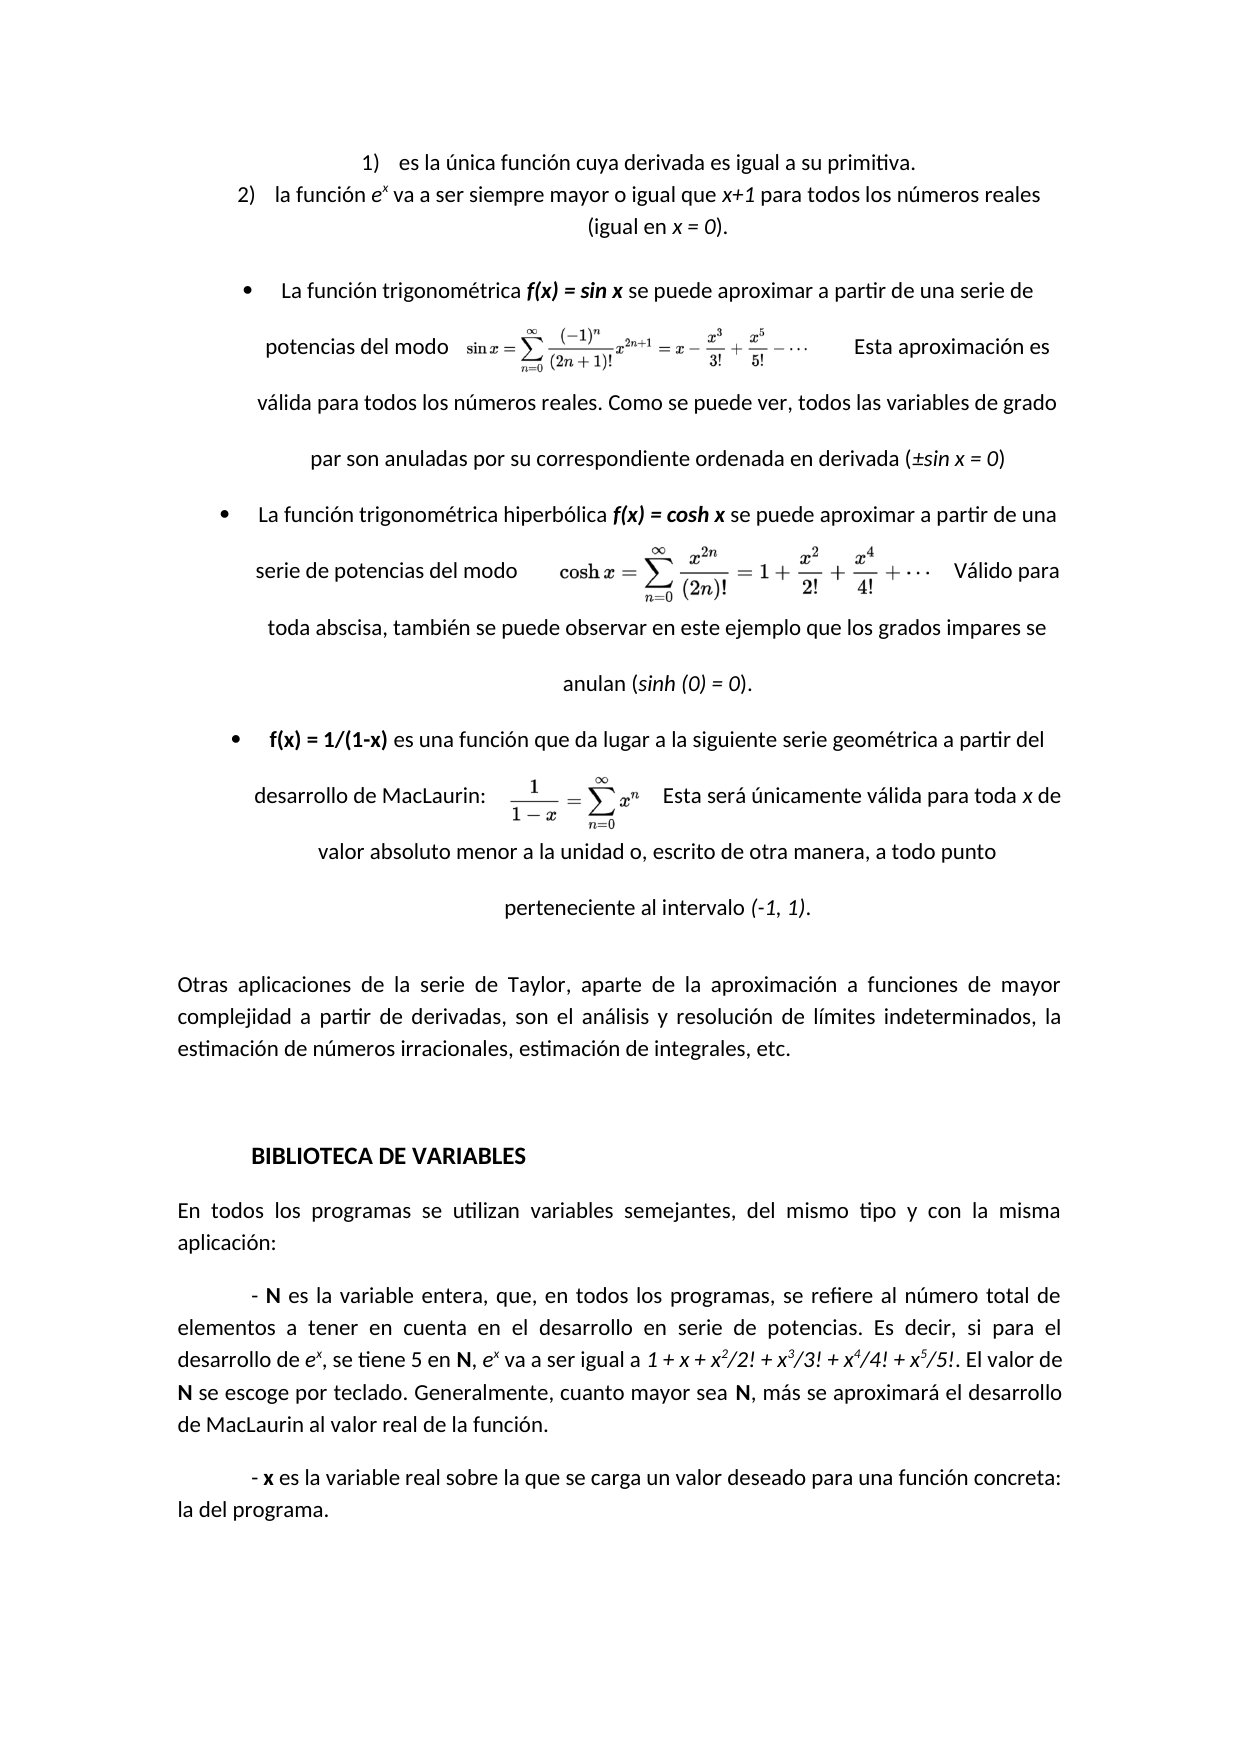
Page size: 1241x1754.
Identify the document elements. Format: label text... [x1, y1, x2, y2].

text - N es la variable entera, que, en todos los programas, se refiere al número total de elementos a tener en cuenta en el desarrollo en serie de potencias. Es decir, si para el desarrollo de ex, se tiene 5 en N, ex va a ser igual a 1 + x + x2/2! + x3/3! + x4/4! + x5/5!. El valor de N se escoge por teclado. Generalmente, cuanto mayor sea N, más se aproximará el desarrollo de MacLaurin al valor real de la función. [177, 1281, 1063, 1438]
list La función trigonométrica f(x) = sin x se puede aproximar a partir de una serie de potencias del modo Esta aproximación es válida para todos los números reales. Como se puede ver, todos las variables de grado par son anuladas por su correspondiente ordenada en derivada (±sin x = 0) [215, 276, 1063, 472]
list es la única función cuya derivada es igual a su primitiva. [215, 148, 1063, 176]
list la función ex va a ser siempre mayor o igual que x+1 para todos los números reales (igual en x = 0). [215, 180, 1063, 240]
picture [476, 763, 660, 834]
text En todos los programas se utilizan variables semejantes, del mismo tipo y con la misma aplicación: [177, 1196, 1063, 1256]
text BIBLIOTECA DE VARIABLES [177, 1140, 1063, 1171]
list f(x) = 1/(1-x) es una función que da lugar a la siguiente serie geométrica a partir del desarrollo de MacLaurin: Esta será únicamente válida para toda x de valor absoluto menor a la unidad o, escrito de otra manera, a todo punto perteneciente al intervalo (-1, 1). [215, 725, 1063, 921]
picture [525, 541, 943, 609]
text - x es la variable real sobre la que se carga un valor deseado para una función concreta: la del programa. [177, 1463, 1063, 1523]
list La función trigonométrica hiperbólica f(x) = cosh x se puede aproximar a partir de una serie de potencias del modo Válido para toda abscisa, también se puede observar en este ejemplo que los grados impares se anulan (sinh (0) = 0). [215, 501, 1063, 697]
text Otras aplicaciones de la serie de Taylor, aparte de la aproximación a funciones de mayor complejidad a partir de derivadas, son el análisis y resolución de límites indeterminados, la estimación de números irracionales, estimación de integrales, etc. [177, 970, 1063, 1062]
